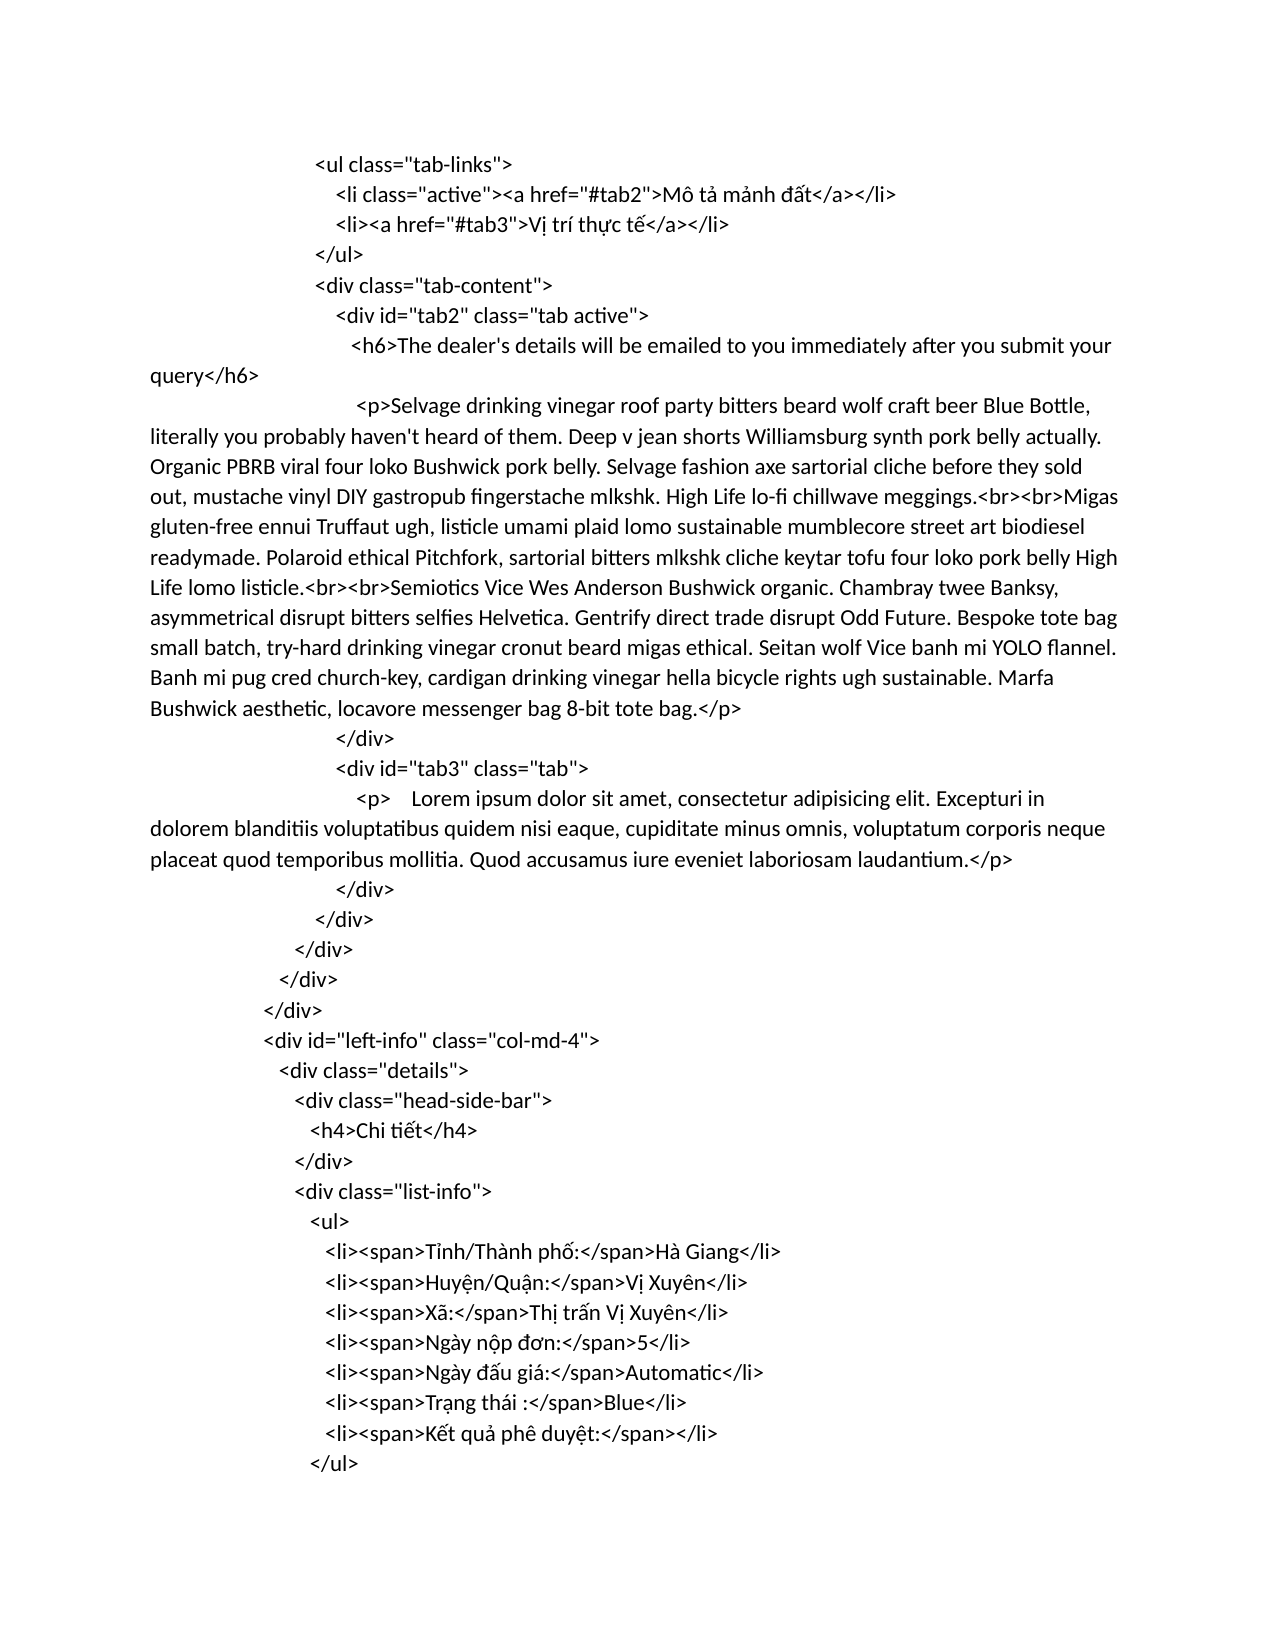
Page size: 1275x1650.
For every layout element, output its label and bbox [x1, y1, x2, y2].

text [150, 150, 1125, 1477]
